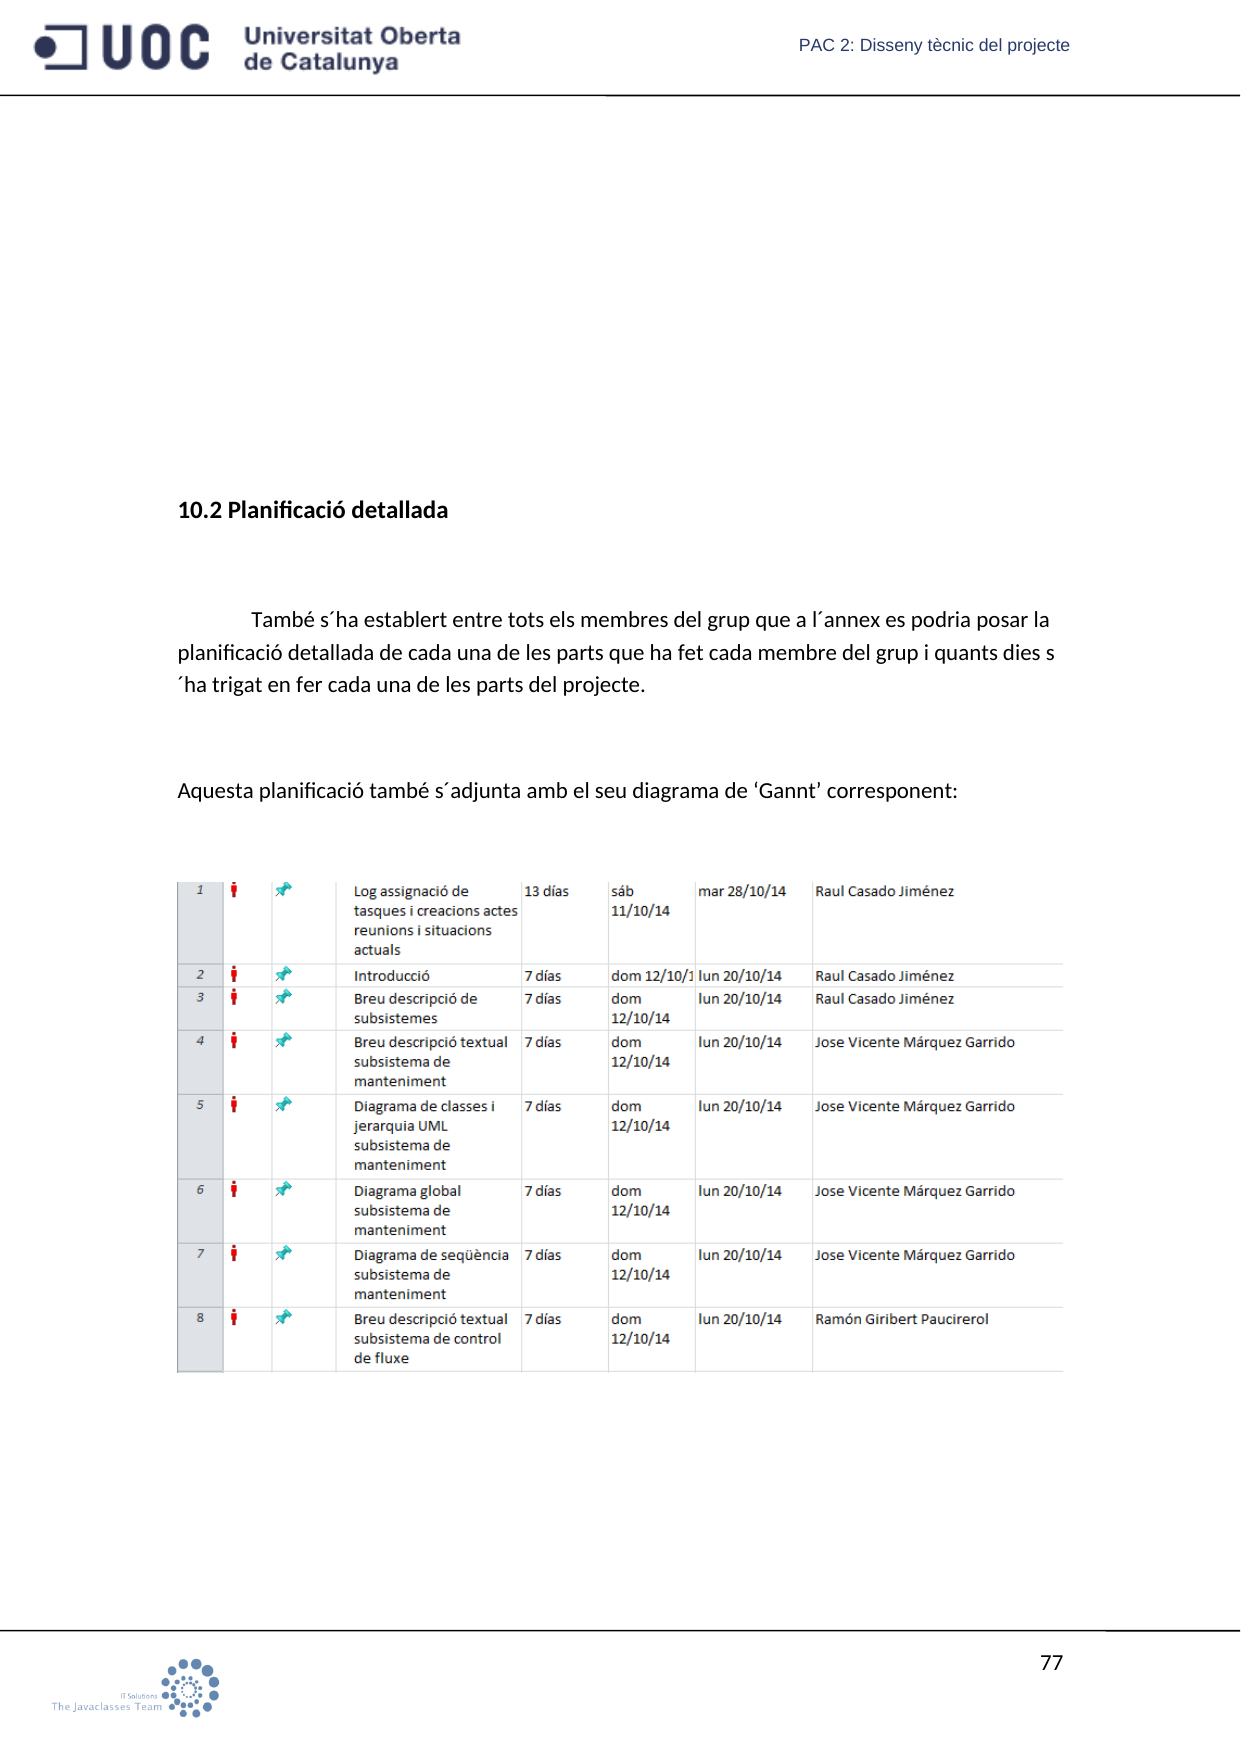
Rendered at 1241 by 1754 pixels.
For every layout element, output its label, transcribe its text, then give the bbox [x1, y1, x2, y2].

text 10.2 Planificació detallada [177, 494, 1063, 524]
text Aquesta planificació també s´adjunta amb el seu diagrama de ‘Gannt’ corresponent: [177, 776, 1063, 804]
text També s´ha establert entre tots els membres del grup que a l´annex es podria posar la planificació detallada de cada una de les parts que ha fet cada membre del grup i quants dies s´ha trigat en fer cada una de les parts del projecte. [177, 606, 1063, 698]
picture [29, 13, 472, 78]
picture [177, 882, 1064, 1373]
